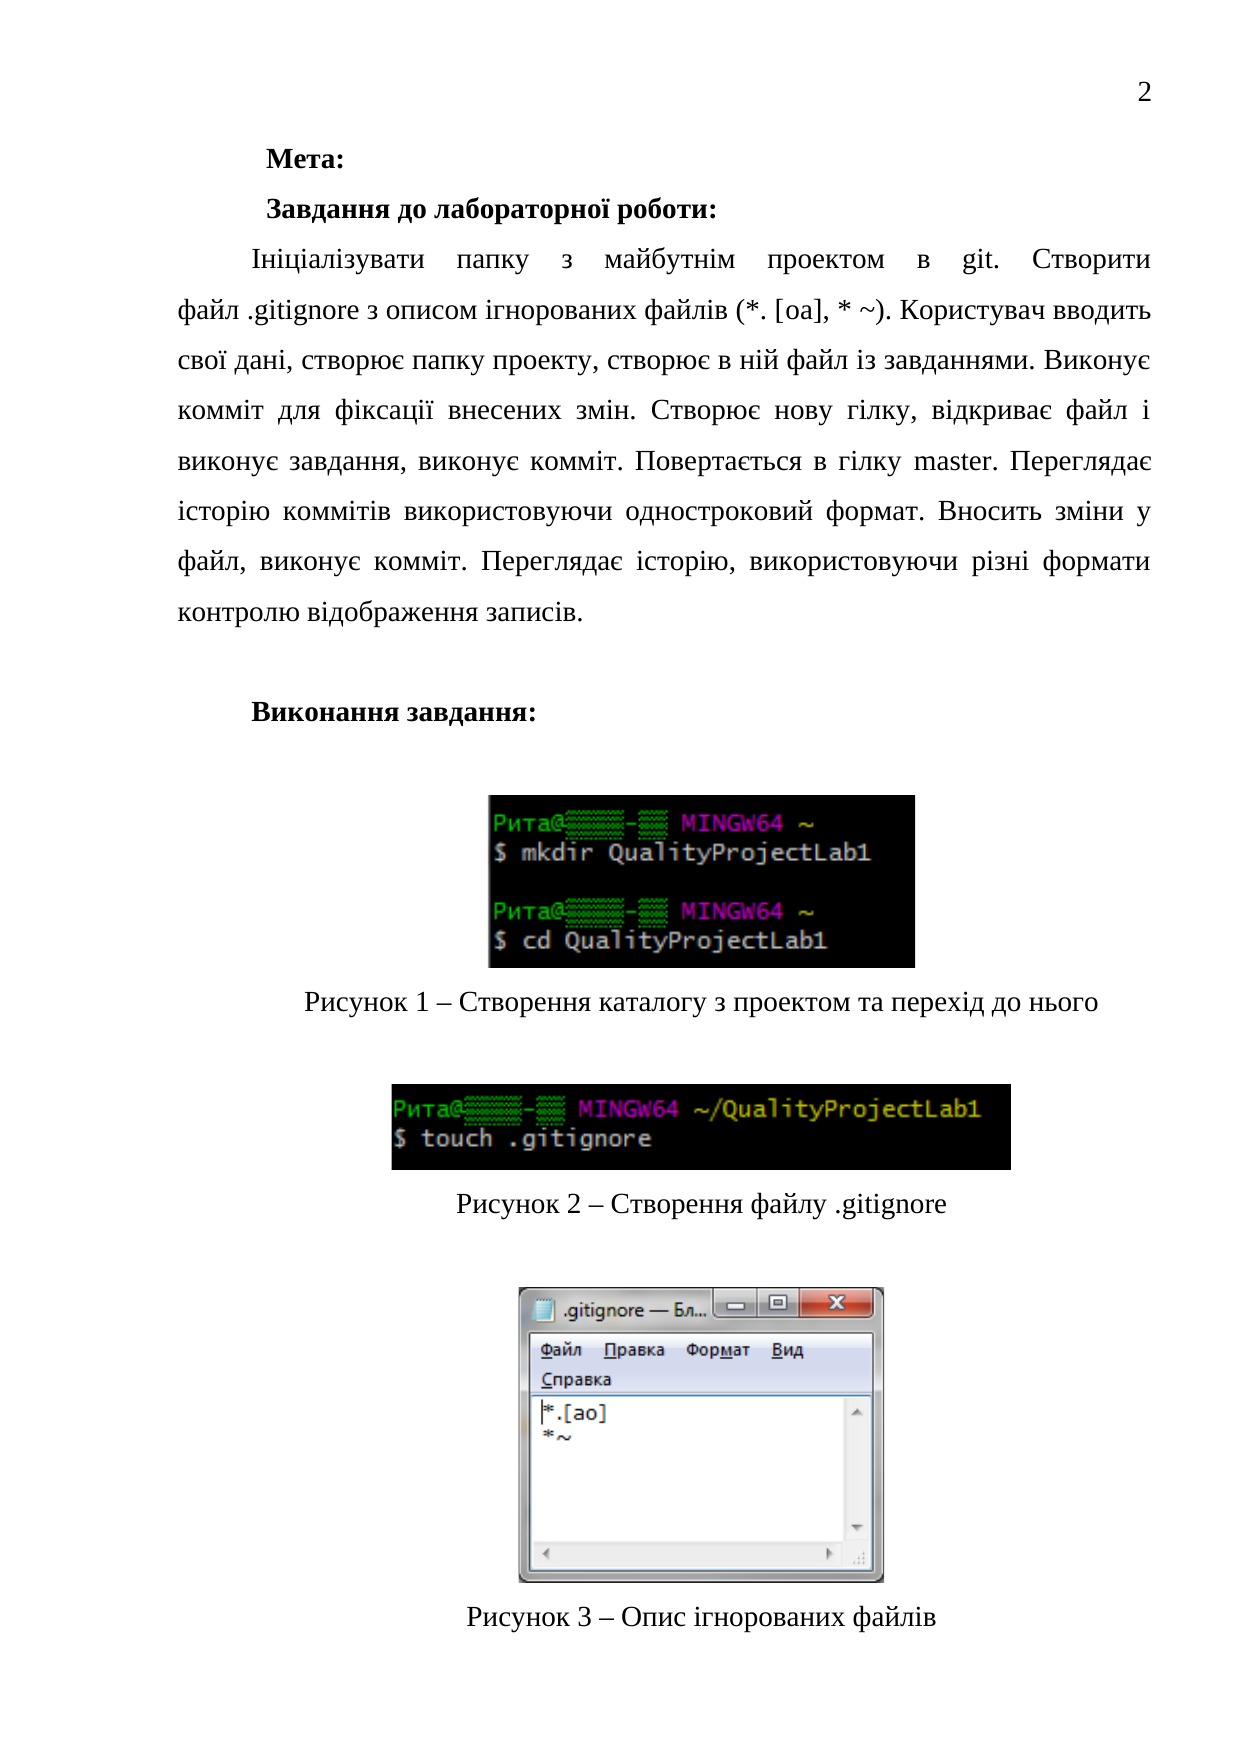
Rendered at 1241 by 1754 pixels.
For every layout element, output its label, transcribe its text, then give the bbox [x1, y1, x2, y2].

text Рисунок 1 – Створення каталогу з проектом та перехід до нього [177, 984, 1152, 1018]
text Рисунок 3 – Опис ігнорованих файлів [177, 1599, 1152, 1633]
text Мета: [177, 141, 1152, 174]
text Виконання завдання: [177, 694, 1152, 728]
picture [391, 1084, 1011, 1170]
text Завдання до лабораторної роботи: [177, 191, 1152, 225]
text Ініціалізувати папку з майбутнім проектом в git. Створити файл .gitignore з описом ігнорованих файлів (*. [oa], * ~). Користувач вводить свої дані, створює папку проекту, створює в ній файл із завданнями. Виконує комміт для фіксації внесених змін. Створює нову гілку, відкриває файл і виконує завдання, виконує комміт. Повертається в гілку master. Переглядає історію коммітів використовуючи одностроковий формат. Вносить зміни у файл, виконує комміт. Переглядає історію, використовуючи різні формати контролю відображення записів. [177, 241, 1152, 627]
text Рисунок 2 – Створення файлу .gitignore [177, 1187, 1152, 1220]
picture [487, 795, 916, 968]
picture [518, 1287, 885, 1583]
